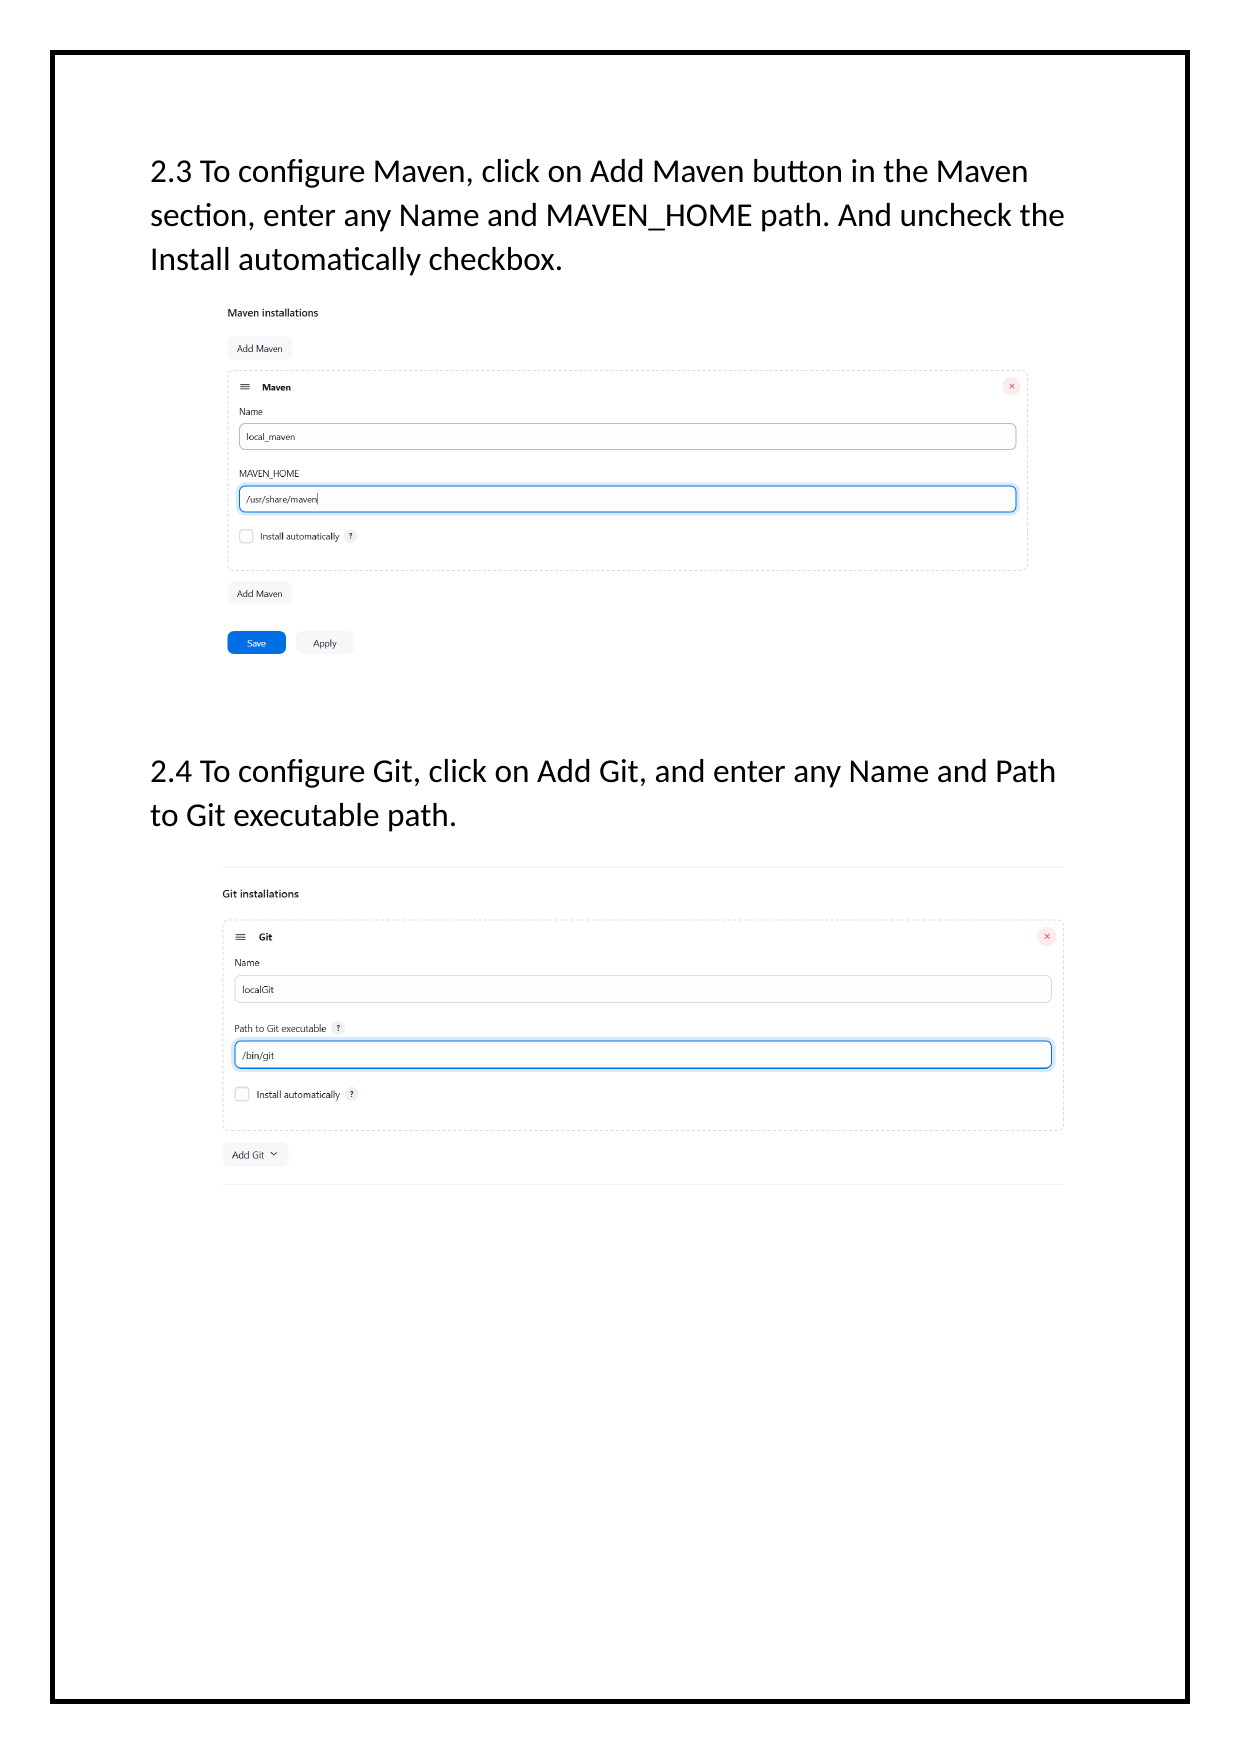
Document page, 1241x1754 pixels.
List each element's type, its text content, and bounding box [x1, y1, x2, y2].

picture [150, 298, 1091, 671]
text 2.3 To configure Maven, click on Add Maven button in the Maven section, enter any Name and MAVEN_HOME path. And uncheck the Install automatically checkbox. [150, 150, 1090, 279]
picture [150, 855, 1091, 1194]
text 2.4 To configure Git, click on Add Git, and enter any Name and Path to Git executable path. [150, 751, 1090, 835]
